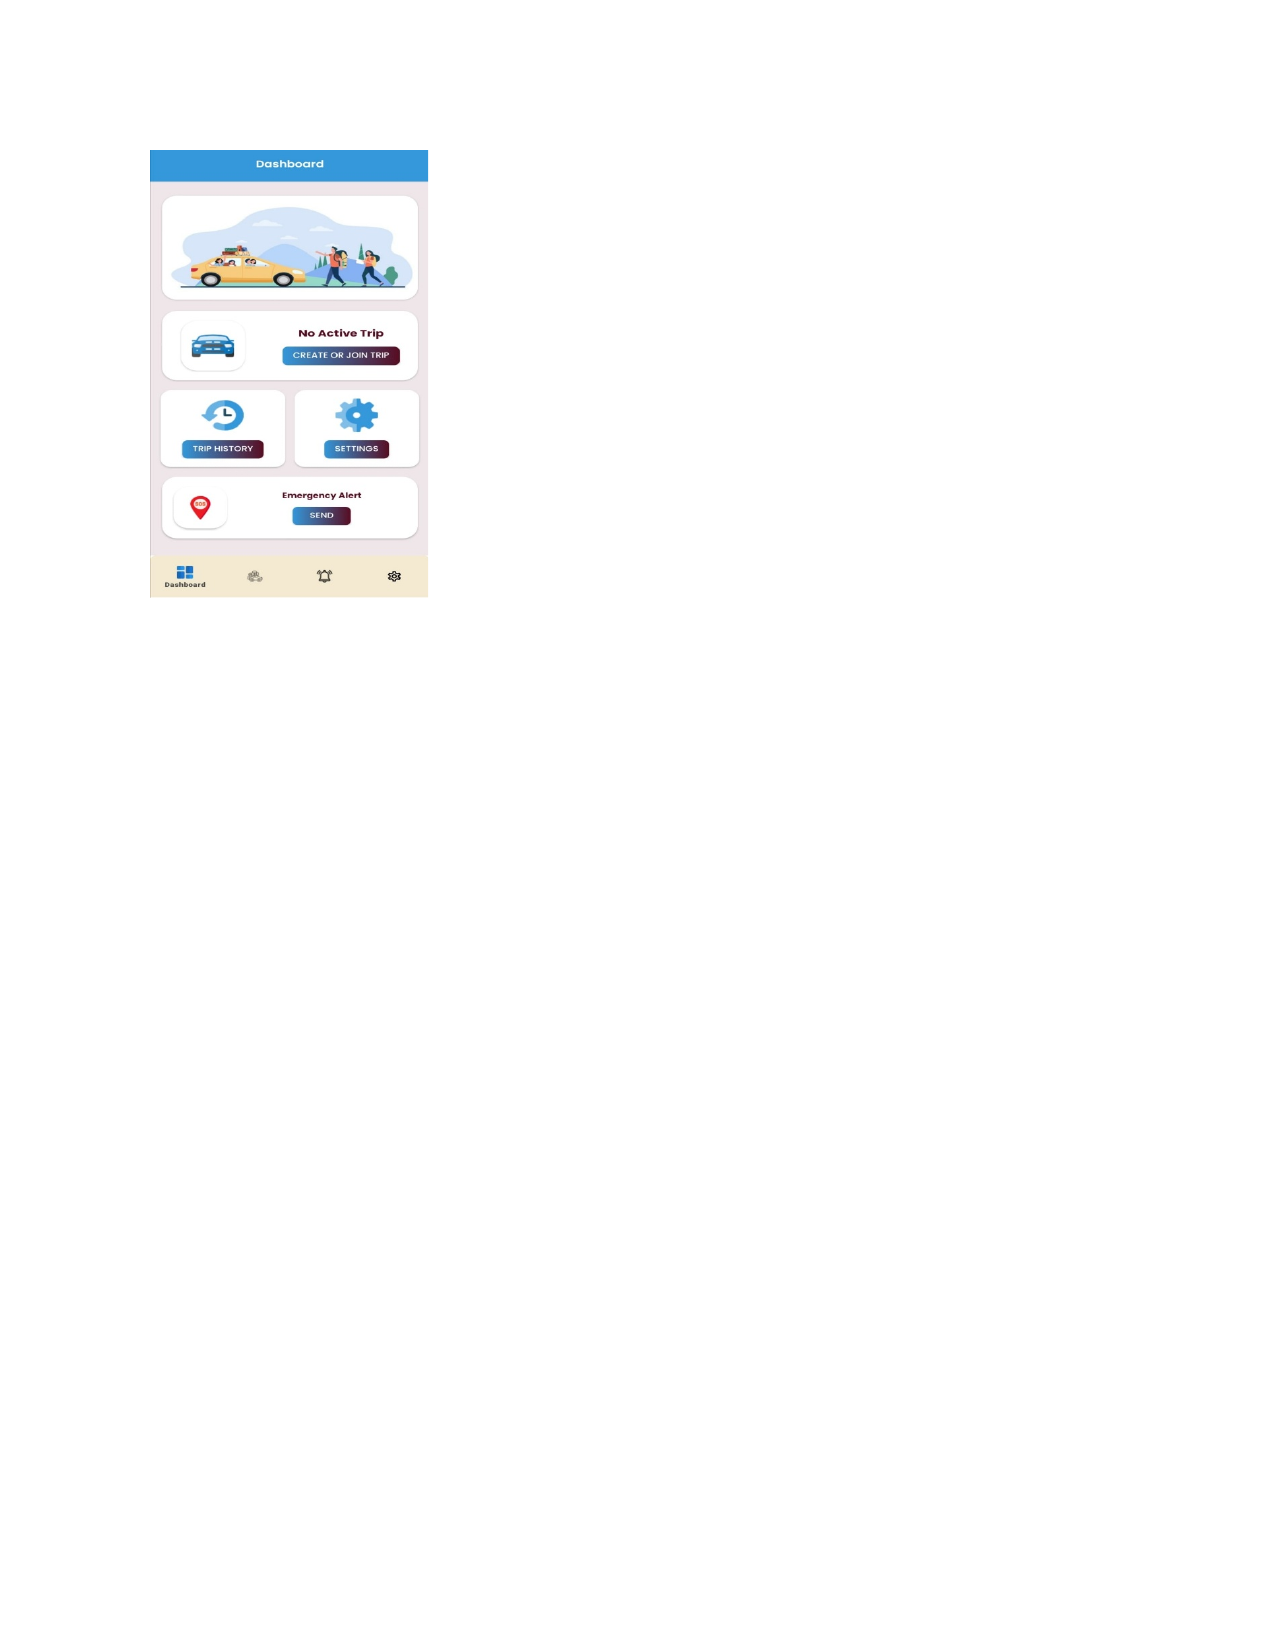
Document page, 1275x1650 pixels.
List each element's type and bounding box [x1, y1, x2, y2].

picture [150, 150, 429, 598]
